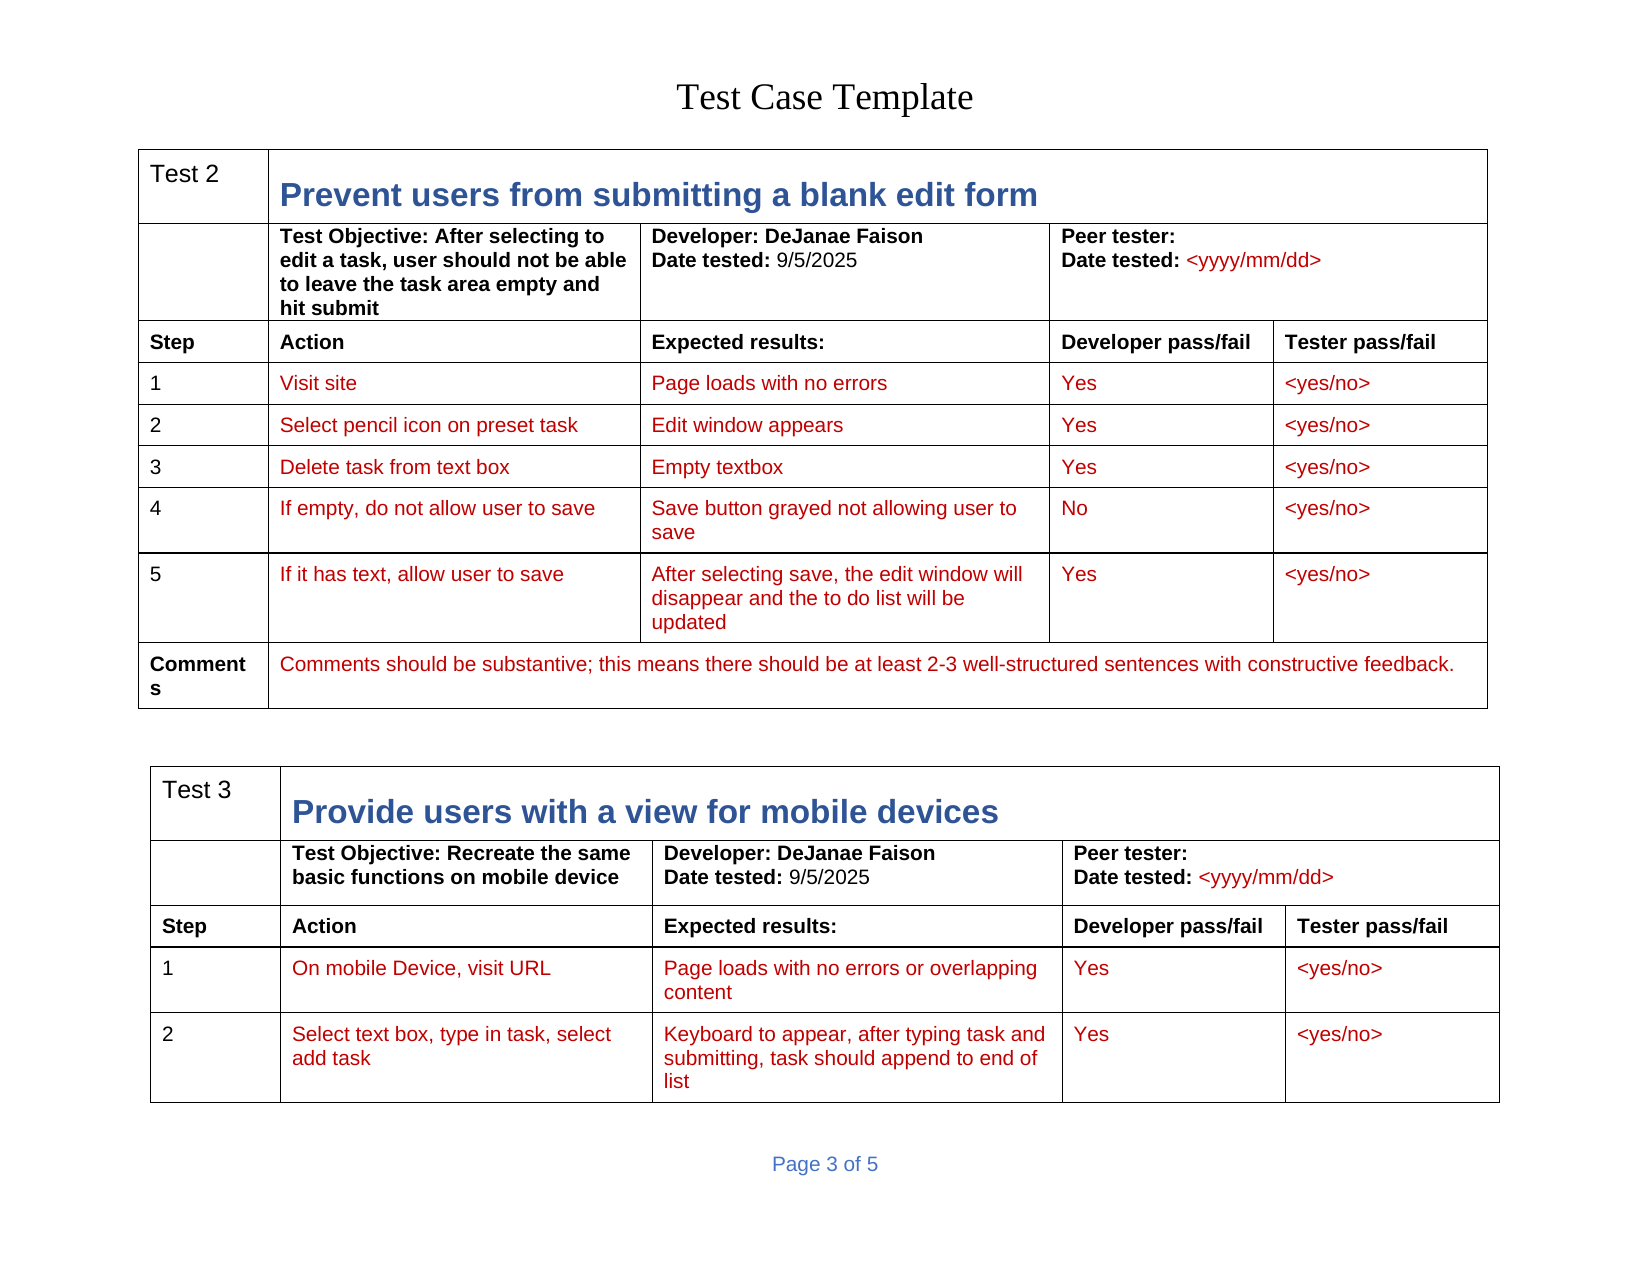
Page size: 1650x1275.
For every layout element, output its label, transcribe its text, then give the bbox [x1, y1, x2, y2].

table_cell <yes/no> [1274, 363, 1487, 403]
table_header Provide users with a view for mobile devices [281, 767, 1499, 840]
table_cell Yes [1050, 446, 1273, 487]
table_cell No [1050, 488, 1273, 552]
table_cell Developer: DeJanae Faison Date tested: 9/5/2025 [641, 224, 1049, 320]
table_cell Save button grayed not allowing user to save [641, 488, 1049, 552]
table_cell Yes [1050, 363, 1273, 403]
table_cell Comments should be substantive; this means there should be at least 2-3 well-structured sentences with constructive feedback. [269, 643, 1487, 708]
table_cell <yes/no> [1274, 554, 1487, 642]
table_cell 1 [139, 363, 268, 403]
table_cell Tester pass/fail [1274, 321, 1487, 362]
table_cell Peer tester: Date tested: <yyyy/mm/dd> [1063, 841, 1499, 905]
table_cell Test Objective: After selecting to edit a task, user should not be able to leave the task area empty and hit submit [269, 224, 640, 320]
table_cell After selecting save, the edit window will disappear and the to do list will be updated [641, 554, 1049, 642]
table_cell If empty, do not allow user to save [269, 488, 640, 552]
table_cell Yes [1050, 554, 1273, 642]
table_cell Developer: DeJanae Faison Date tested: 9/5/2025 [653, 841, 1062, 905]
table_cell Comments [139, 643, 268, 708]
table_header Prevent users from submitting a blank edit form [269, 150, 1487, 223]
table_cell Keyboard to appear, after typing task and submitting, task should append to end of list [653, 1013, 1062, 1102]
table_cell <yes/no> [1274, 446, 1487, 487]
table_cell Yes [1063, 948, 1285, 1012]
table_cell Select pencil icon on preset task [269, 405, 640, 445]
table_cell Expected results: [641, 321, 1049, 362]
table_cell Yes [1050, 405, 1273, 445]
table_cell Select text box, type in task, select add task [281, 1013, 652, 1102]
table_cell Page loads with no errors [641, 363, 1049, 403]
table_cell Yes [1063, 1013, 1285, 1102]
table_cell [151, 841, 280, 905]
table_cell Delete task from text box [269, 446, 640, 487]
table_cell [139, 224, 268, 320]
table_cell Edit window appears [641, 405, 1049, 445]
table_cell 3 [139, 446, 268, 487]
table_cell 2 [151, 1013, 280, 1102]
table_cell 5 [139, 554, 268, 642]
table_cell 1 [151, 948, 280, 1012]
table_cell Tester pass/fail [1286, 906, 1499, 946]
table_cell Page loads with no errors or overlapping content [653, 948, 1062, 1012]
table_cell Peer tester: Date tested: <yyyy/mm/dd> [1050, 224, 1487, 320]
table_cell On mobile Device, visit URL [281, 948, 652, 1012]
table_cell Developer pass/fail [1050, 321, 1273, 362]
table_cell 2 [139, 405, 268, 445]
table_cell <yes/no> [1286, 1013, 1499, 1102]
table_cell Developer pass/fail [1063, 906, 1285, 946]
table_header Test 2 [139, 150, 268, 223]
table_cell Action [281, 906, 652, 946]
table_cell Visit site [269, 363, 640, 403]
table_cell <yes/no> [1274, 405, 1487, 445]
table_cell If it has text, allow user to save [269, 554, 640, 642]
table_cell Expected results: [653, 906, 1062, 946]
table_cell Step [151, 906, 280, 946]
table_cell Test Objective: Recreate the same basic functions on mobile device [281, 841, 652, 905]
table_cell Action [269, 321, 640, 362]
table_cell <yes/no> [1286, 948, 1499, 1012]
table_header Test 3 [151, 767, 280, 840]
table_cell Step [139, 321, 268, 362]
table_cell 4 [139, 488, 268, 552]
table_cell Empty textbox [641, 446, 1049, 487]
table_cell <yes/no> [1274, 488, 1487, 552]
